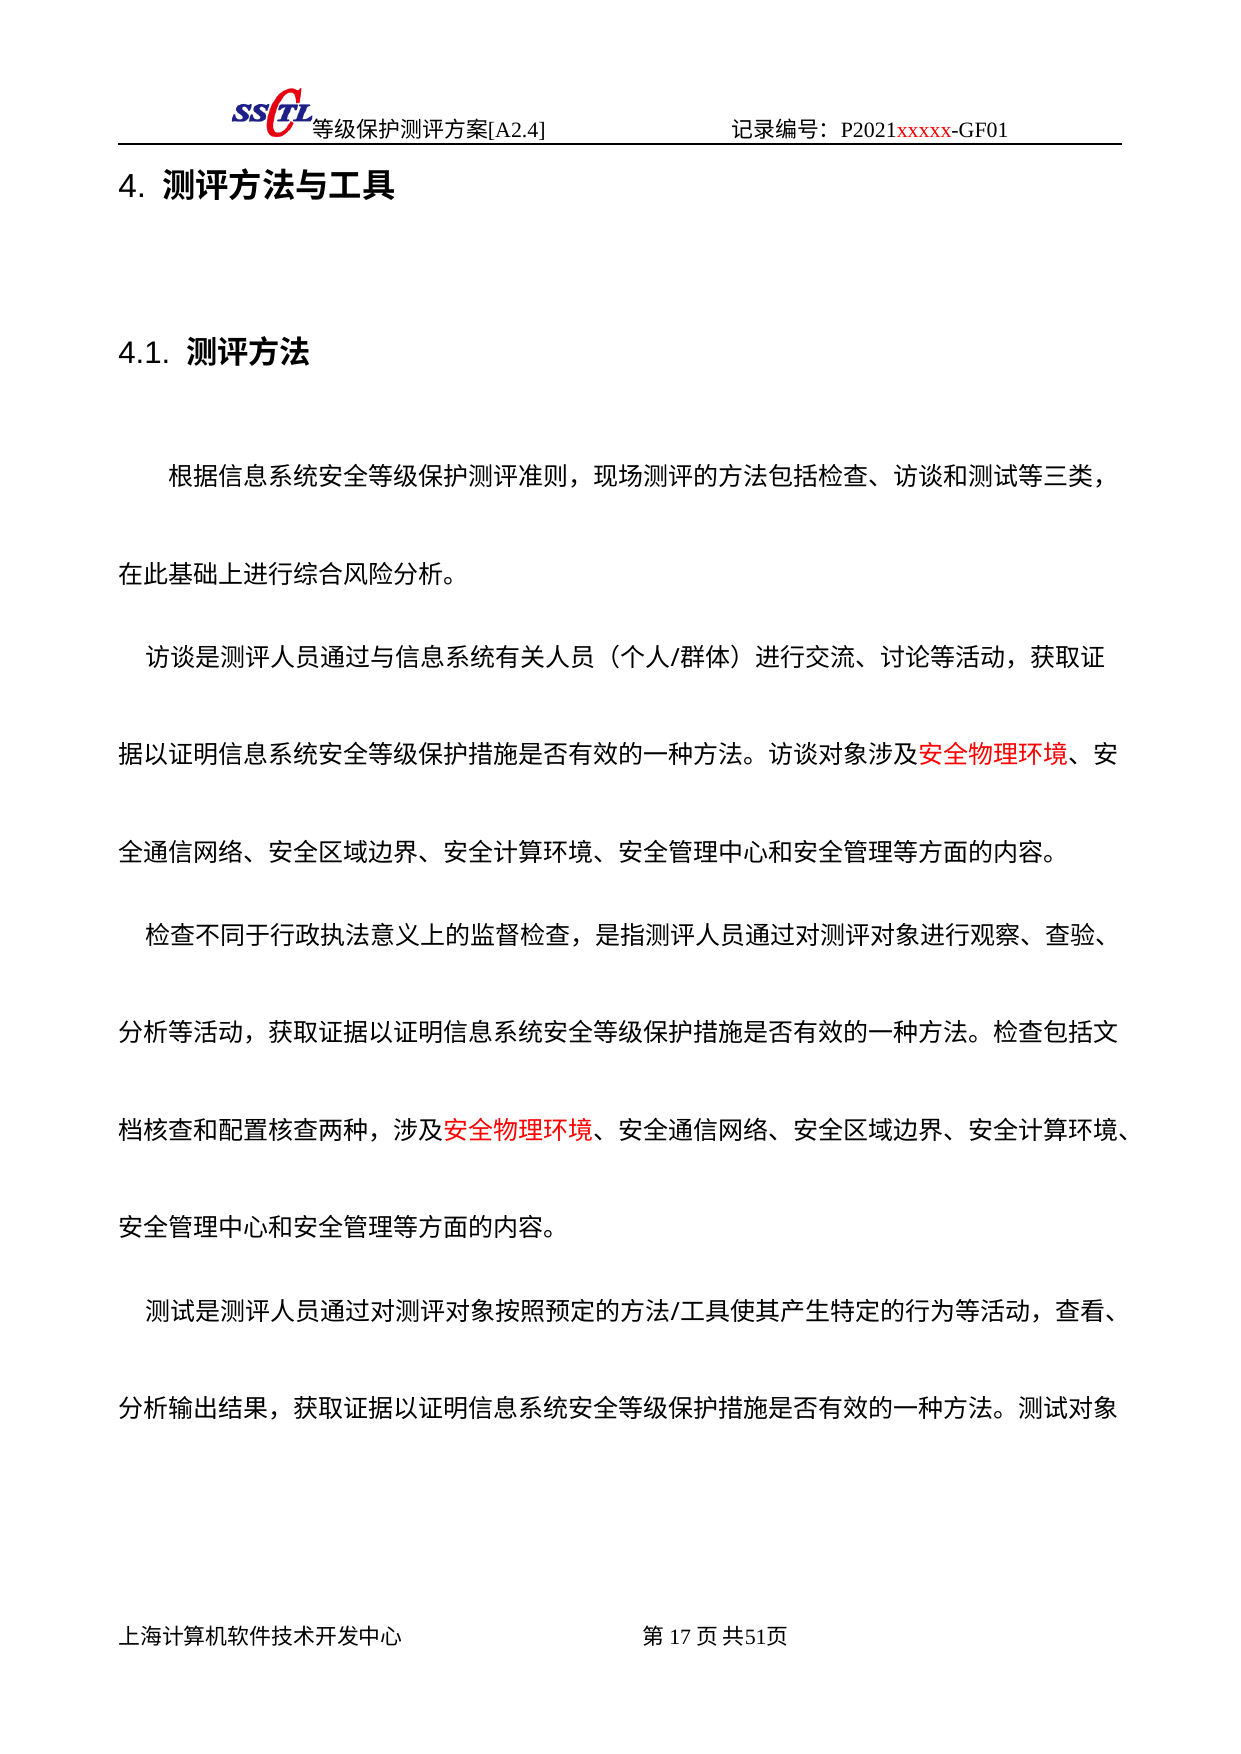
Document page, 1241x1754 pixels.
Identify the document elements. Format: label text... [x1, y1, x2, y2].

picture [231, 88, 313, 137]
text 根据信息系统安全等级保护测评准则，现场测评的方法包括检查、访谈和测试等三类，在此基础上进行综合风险分析。 [118, 442, 1122, 605]
text 检查不同于行政执法意义上的监督检查，是指测评人员通过对测评对象进行观察、查验、分析等活动，获取证据以证明信息系统安全等级保护措施是否有效的一种方法。检查包括文档核查和配置核查两种，涉及安全物理环境、安全通信网络、安全区域边界、安全计算环境、安全管理中心和安全管理等方面的内容。 [118, 901, 1122, 1258]
text 访谈是测评人员通过与信息系统有关人员（个人/群体）进行交流、讨论等活动，获取证据以证明信息系统安全等级保护措施是否有效的一种方法。访谈对象涉及安全物理环境、安全通信网络、安全区域边界、安全计算环境、安全管理中心和安全管理等方面的内容。 [118, 623, 1122, 883]
subtitle 测评方法与工具 [118, 150, 1122, 215]
subtitle 测评方法 [118, 317, 1122, 382]
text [118, 1277, 1122, 1439]
